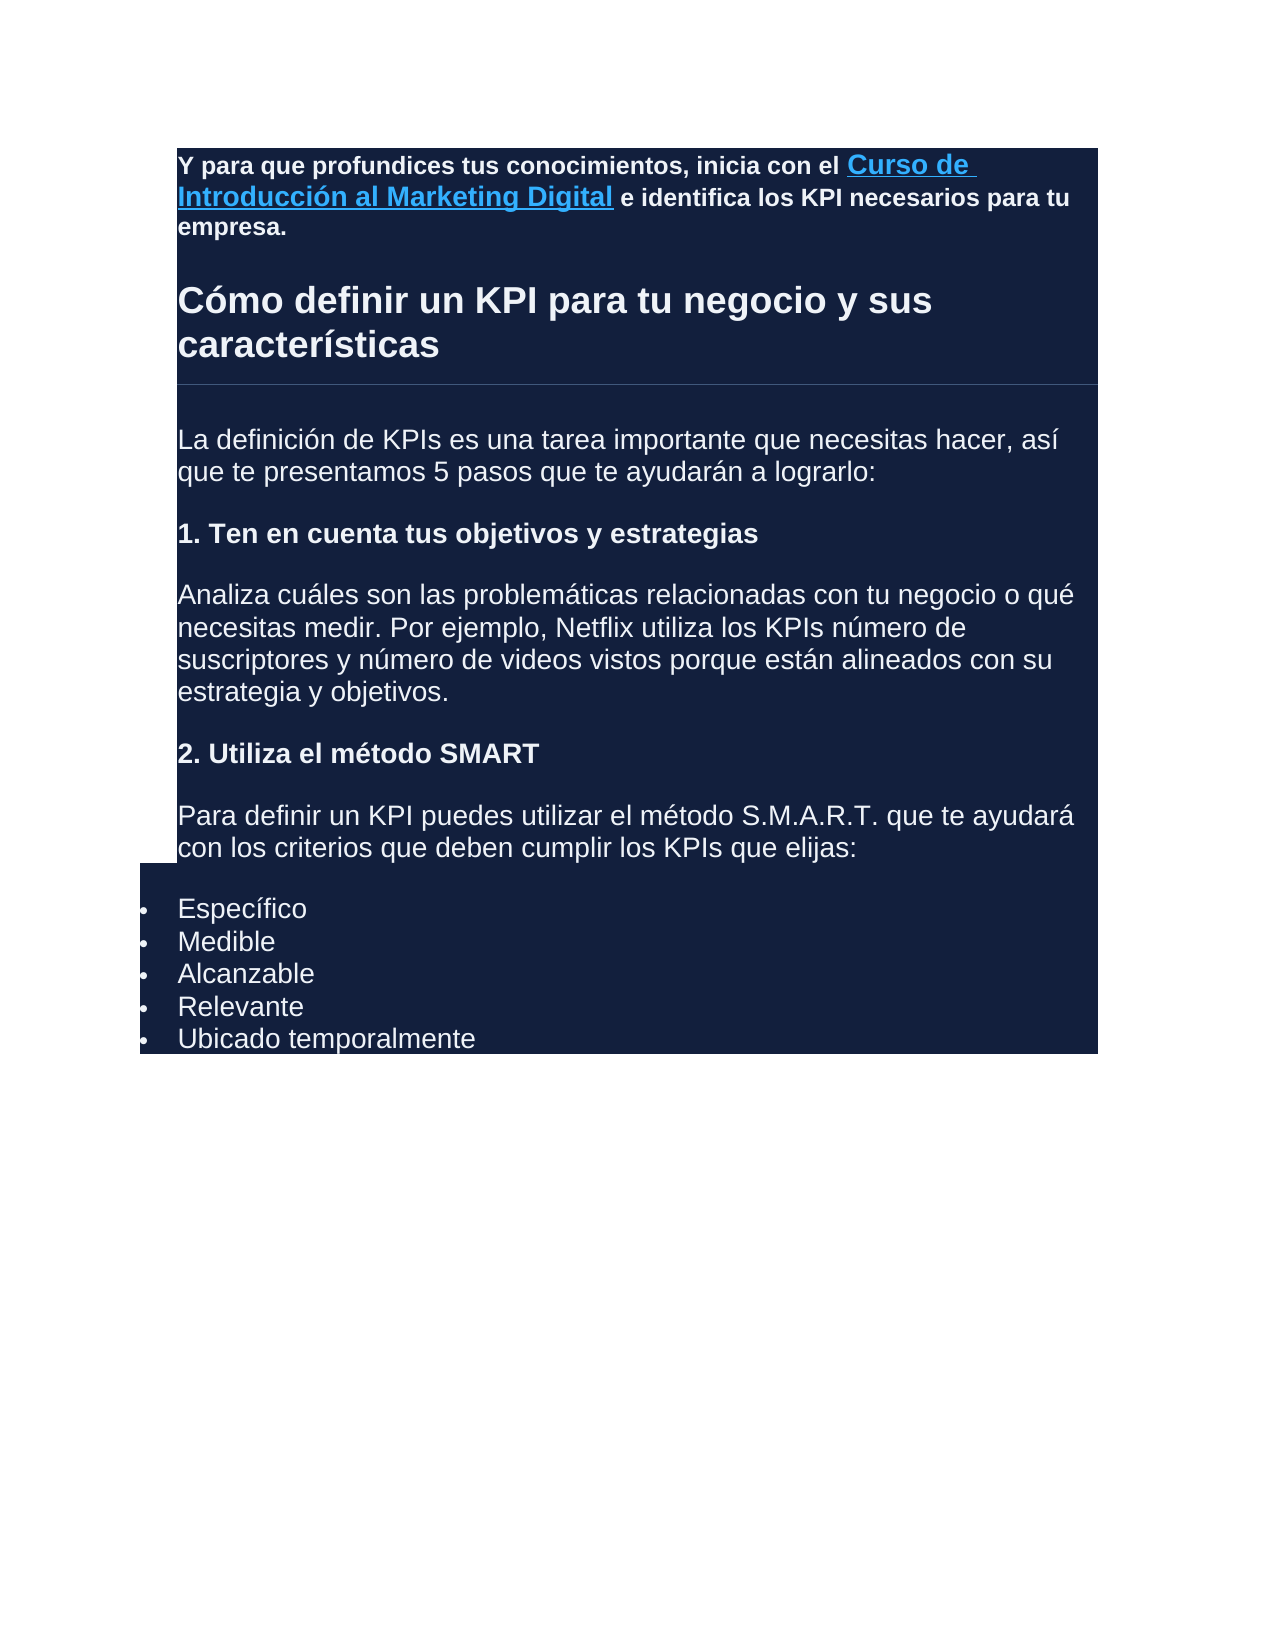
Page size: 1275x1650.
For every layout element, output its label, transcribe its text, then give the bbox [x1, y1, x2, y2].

text 2. Utiliza el método SMART [177, 737, 1098, 769]
text La definición de KPIs es una tarea importante que necesitas hacer, así que te presentamos 5 pasos que te ayudarán a lograrlo: [177, 423, 1098, 487]
list Ubicado temporalmente [140, 1022, 1098, 1054]
text Y para que profundices tus conocimientos, inicia con el Curso de Introducción al Marketing Digital e identifica los KPI necesarios para tu empresa. [177, 148, 1098, 241]
list Específico [140, 892, 1098, 925]
list Medible [140, 925, 1098, 957]
text Cómo definir un KPI para tu negocio y sus características [177, 279, 1098, 384]
list Alcanzable [140, 957, 1098, 990]
list Relevante [140, 990, 1098, 1022]
text Analiza cuáles son las problemáticas relacionadas con tu negocio o qué necesitas medir. Por ejemplo, Netflix utiliza los KPIs número de suscriptores y número de videos vistos porque están alineados con su estrategia y objetivos. [177, 578, 1098, 708]
text 1. Ten en cuenta tus objetivos y estrategias [177, 517, 1098, 549]
text Para definir un KPI puedes utilizar el método S.M.A.R.T. que te ayudará con los criterios que deben cumplir los KPIs que elijas: [177, 798, 1098, 863]
